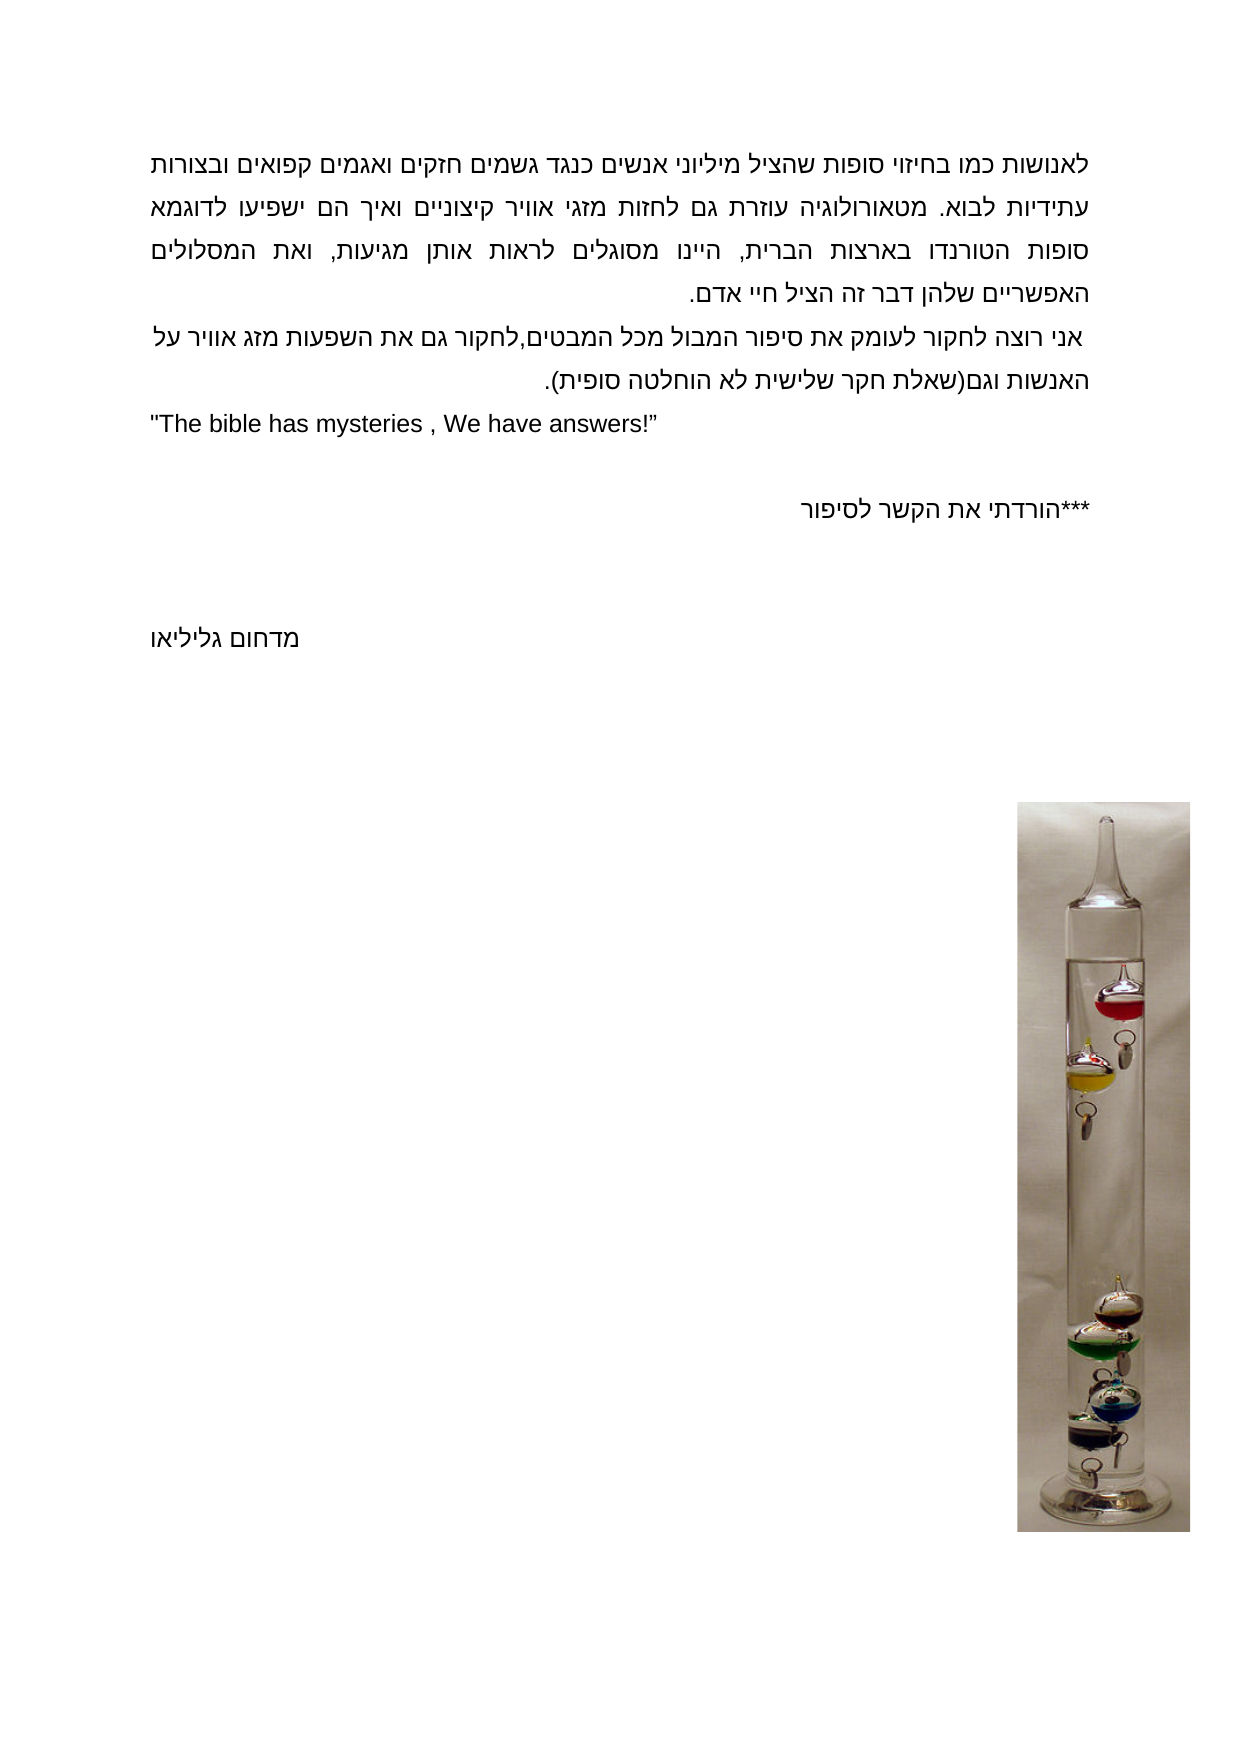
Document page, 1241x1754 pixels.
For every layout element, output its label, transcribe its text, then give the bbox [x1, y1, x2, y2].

text "The bible has mysteries , We have answers!” [150, 409, 1090, 437]
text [150, 150, 1090, 308]
text מדחום גליליאו [150, 624, 1090, 653]
text אני רוצה לחקור לעומק את סיפור המבול מכל המבטים,לחקור גם את השפעות מזג אוויר על האנשות וגם(שאלת חקר שלישית לא הוחלטה סופית). [150, 322, 1090, 394]
picture [1017, 802, 1191, 1532]
text ***הורדתי את הקשר לסיפור [150, 495, 1090, 524]
